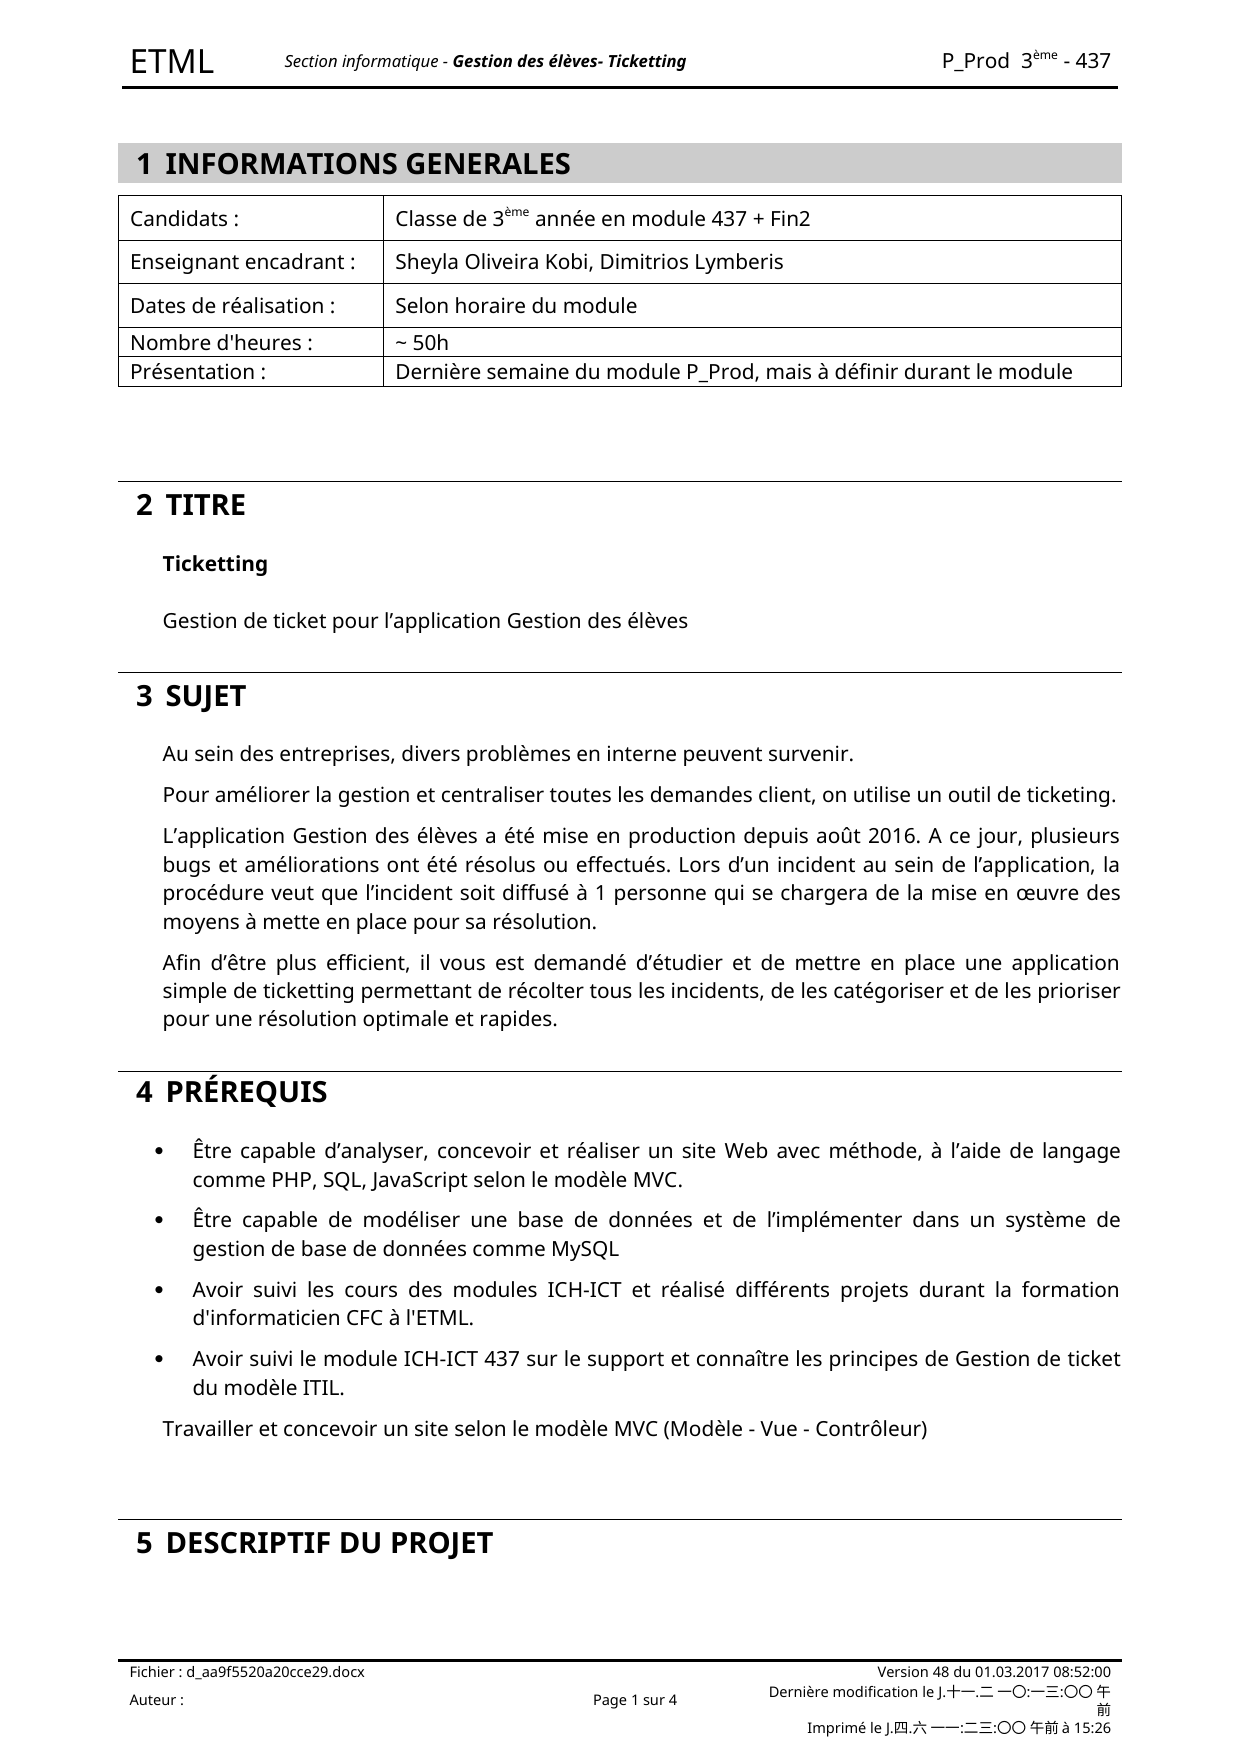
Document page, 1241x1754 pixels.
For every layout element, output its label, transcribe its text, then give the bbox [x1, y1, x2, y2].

table_cell Selon horaire du module [384, 284, 1121, 327]
text Pour améliorer la gestion et centraliser toutes les demandes client, on utilise un outil de ticketing. [162, 781, 1122, 809]
table_cell Sheyla Oliveira Kobi, Dimitrios Lymberis [384, 241, 1121, 283]
list Avoir suivi les cours des modules ICH-ICT et réalisé différents projets durant la formation d'informaticien CFC à l'ETML. [155, 1275, 1122, 1332]
list Avoir suivi le module ICH-ICT 437 sur le support et connaître les principes de Gestion de ticket du modèle ITIL. [155, 1344, 1122, 1401]
table_cell ~ 50h [384, 328, 1121, 356]
table_header Candidats : [119, 196, 383, 239]
subtitle TITRE [118, 482, 1122, 524]
subtitle DESCRIPTIF DU PROJET [118, 1520, 1122, 1562]
text Ticketting [162, 549, 1122, 577]
table_cell Présentation : [119, 357, 383, 386]
subtitle PRÉREQUIS [118, 1072, 1122, 1111]
text Gestion de ticket pour l’application Gestion des élèves [162, 606, 1122, 634]
text Afin d’être plus efficient, il vous est demandé d’étudier et de mettre en place une application simple de ticketting permettant de récolter tous les incidents, de les catégoriser et de les prioriser pour une résolution optimale et rapides. [162, 948, 1122, 1033]
table_cell Enseignant encadrant : [119, 241, 383, 283]
text Travailler et concevoir un site selon le modèle MVC (Modèle - Vue - Contrôleur) [162, 1414, 1122, 1442]
list Être capable d’analyser, concevoir et réaliser un site Web avec méthode, à l’aide de langage comme PHP, SQL, JavaScript selon le modèle MVC. [155, 1136, 1122, 1193]
subtitle SUJET [118, 673, 1122, 714]
subtitle INFORMATIONS GENERALES [118, 143, 1122, 183]
table_cell Dates de réalisation : [119, 284, 383, 327]
text Au sein des entreprises, divers problèmes en interne peuvent survenir. [162, 739, 1122, 768]
table_header Classe de 3ème année en module 437 + Fin2 [384, 196, 1121, 239]
table_cell Nombre d'heures : [119, 328, 383, 356]
table_cell Dernière semaine du module P_Prod, mais à définir durant le module [384, 357, 1121, 386]
list Être capable de modéliser une base de données et de l’implémenter dans un système de gestion de base de données comme MySQL [155, 1206, 1122, 1262]
text L’application Gestion des élèves a été mise en production depuis août 2016. A ce jour, plusieurs bugs et améliorations ont été résolus ou effectués. Lors d’un incident au sein de l’application, la procédure veut que l’incident soit diffusé à 1 personne qui se chargera de la mise en œuvre des moyens à mette en place pour sa résolution. [162, 821, 1122, 935]
